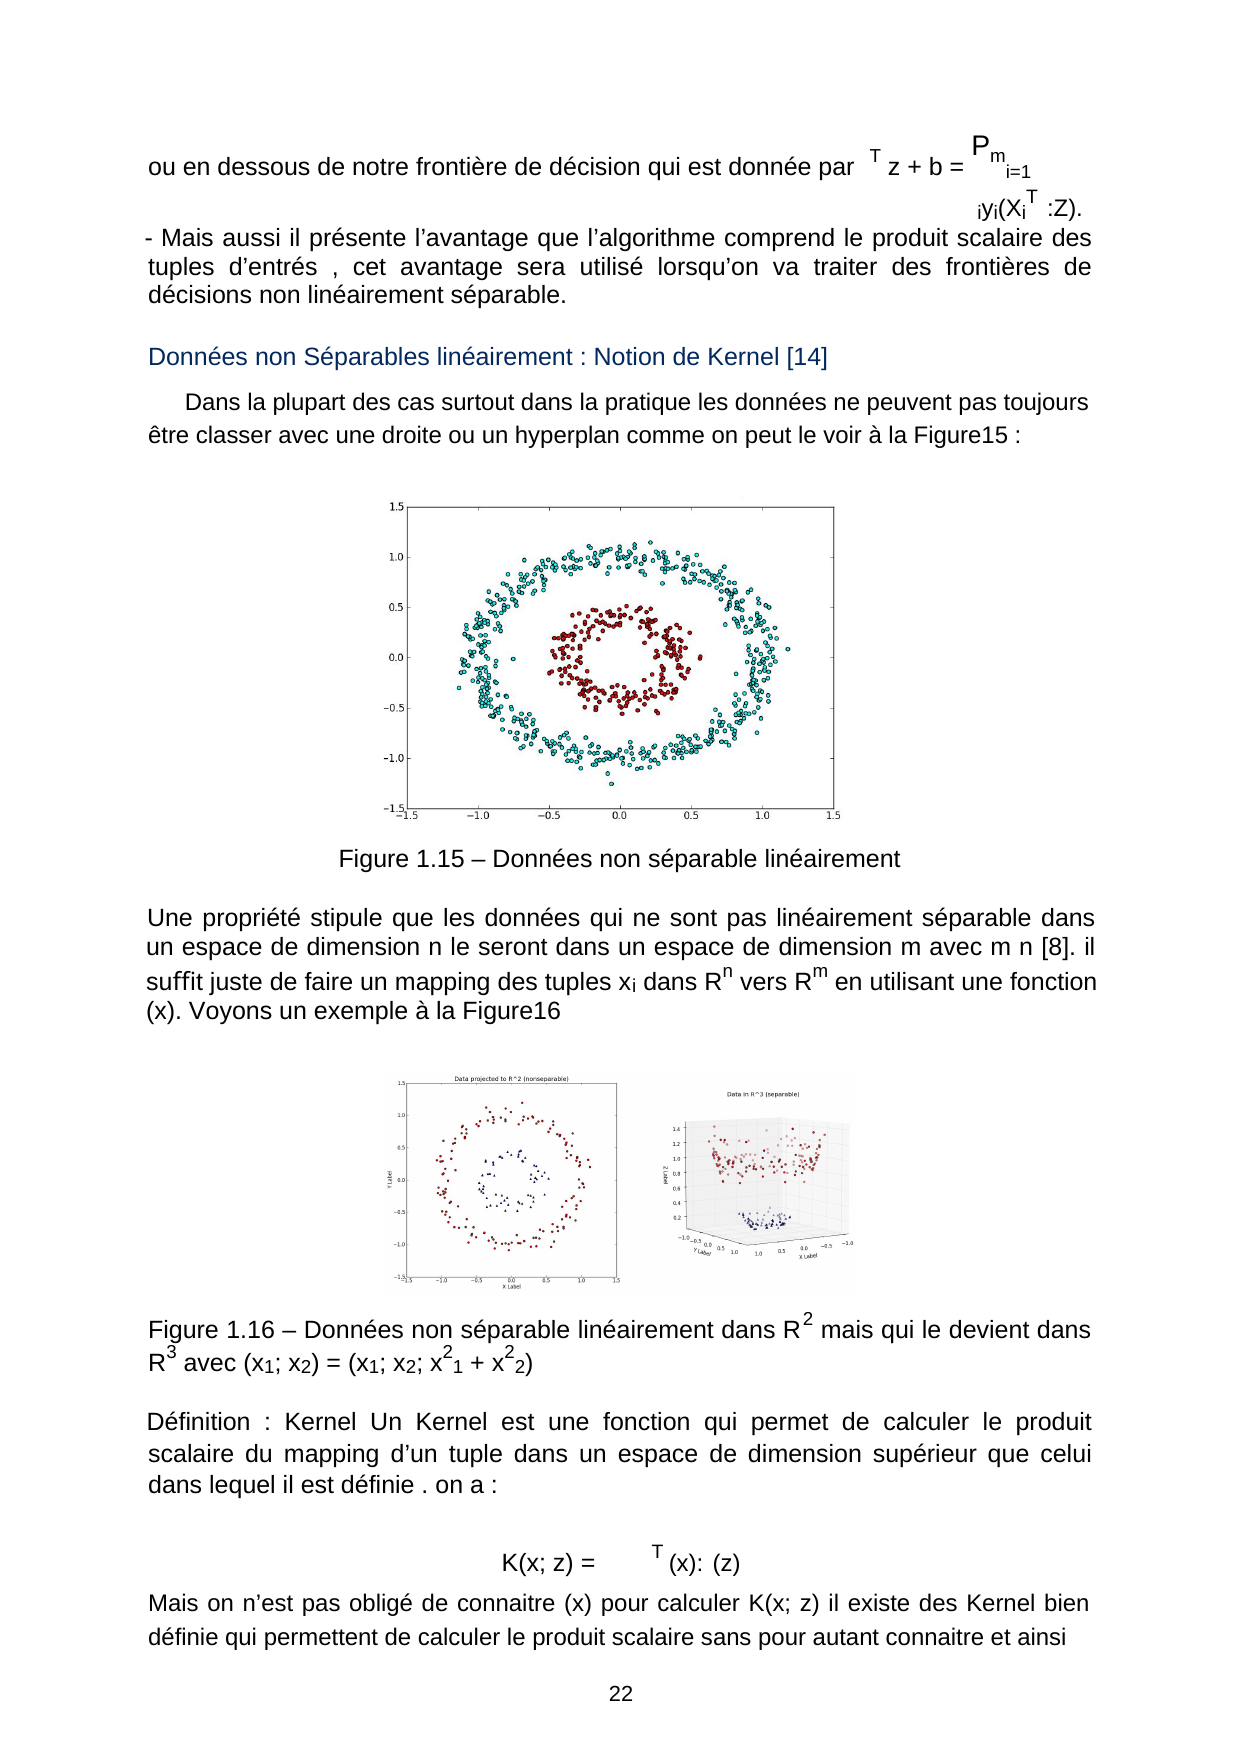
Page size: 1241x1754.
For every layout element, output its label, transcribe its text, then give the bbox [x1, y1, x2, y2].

text Définition : Kernel Un Kernel est une fonction qui permet de calculer le produit scalaire du mapping d’un tuple dans un espace de dimension supérieur que celui dans lequel il est définie . on a : [146, 1407, 1094, 1498]
text Une propriété stipule que les données qui ne sont pas linéairement séparable dans un espace de dimension n le seront dans un espace de dimension m avec m n [8]. il suﬃt juste de faire un mapping des tuples xi dans Rn vers Rm en utilisant une fonction (x). Voyons un exemple à la Figure16 [146, 904, 1098, 1025]
picture [383, 1073, 857, 1294]
picture [383, 471, 857, 826]
text 22 [144, 1681, 1098, 1706]
text K(x; z) = T (x): (z) [144, 1540, 1098, 1579]
text ou en dessous de notre frontière de décision qui est donnée par T z + b = Pmi=1 iyi(XiT :Z). [148, 129, 1101, 224]
text Figure 1.16 – Données non séparable linéairement dans R2 mais qui le devient dans R3 avec (x1; x2) = (x1; x2; x21 + x22) [148, 1312, 1092, 1378]
text Données non Séparables linéairement : Notion de Kernel [14] [148, 342, 1098, 370]
text Mais on n’est pas obligé de connaitre (x) pour calculer K(x; z) il existe des Kernel bien définie qui permettent de calculer le produit scalaire sans pour autant connaitre et ainsi [148, 1589, 1092, 1651]
text Dans la plupart des cas surtout dans la pratique les données ne peuvent pas toujours être classer avec une droite ou un hyperplan comme on peut le voir à la Figure15 : [148, 387, 1094, 449]
text Figure 1.15 – Données non séparable linéairement [144, 844, 1096, 873]
list Mais aussi il présente l’avantage que l’algorithme comprend le produit scalaire des tuples d’entrés , cet avantage sera utilisé lorsqu’on va traiter des frontières de décisions non linéairement séparable. [144, 224, 1094, 308]
